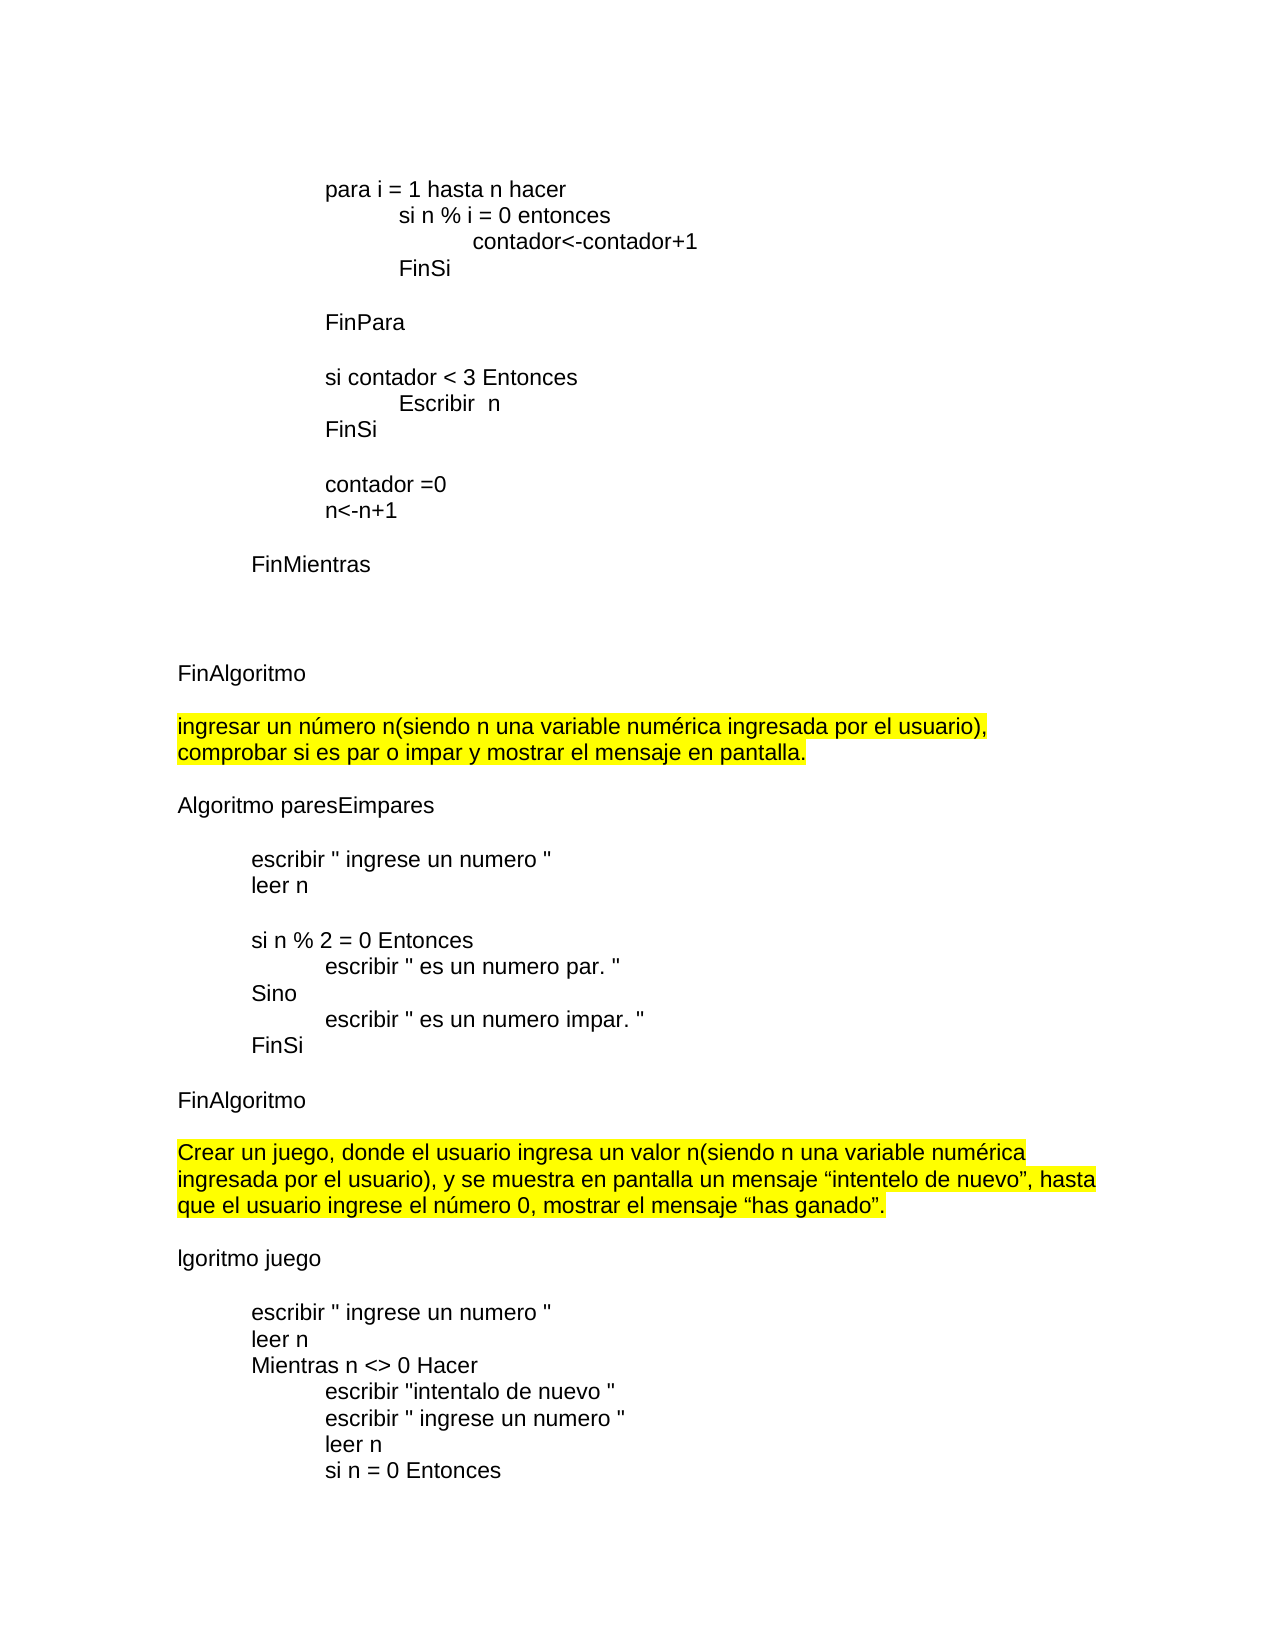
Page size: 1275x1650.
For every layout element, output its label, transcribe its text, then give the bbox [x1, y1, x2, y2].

text Sino [177, 979, 1098, 1006]
text FinMientras [177, 551, 1098, 578]
text n<-n+1 [177, 497, 1098, 523]
text si contador < 3 Entonces [177, 363, 1098, 390]
text escribir "intentalo de nuevo " [177, 1378, 1098, 1404]
text FinSi [177, 255, 1098, 281]
text FinSi [177, 1032, 1098, 1059]
text FinSi [177, 416, 1098, 442]
text leer n [177, 1431, 1098, 1457]
text Algoritmo paresEimpares [177, 792, 1098, 818]
text escribir " ingrese un numero " [177, 1404, 1098, 1431]
text leer n [177, 1326, 1098, 1352]
text ingresar un número n(siendo n una variable numérica ingresada por el usuario), comprobar si es par o impar y mostrar el mensaje en pantalla. [806, 713, 1098, 765]
text leer n [177, 872, 1098, 899]
text escribir " es un numero impar. " [177, 1006, 1098, 1032]
text si n = 0 Entonces [177, 1457, 1098, 1484]
text escribir " ingrese un numero " [177, 1299, 1098, 1326]
text escribir " ingrese un numero " [177, 846, 1098, 872]
text Mientras n <> 0 Hacer [177, 1352, 1098, 1378]
text FinPara [177, 309, 1098, 335]
text FinAlgoritmo [177, 660, 1098, 686]
text Escribir n [177, 390, 1098, 416]
text para i = 1 hasta n hacer [177, 176, 1098, 202]
text lgoritmo juego [177, 1245, 1098, 1271]
text si n % 2 = 0 Entonces [177, 927, 1098, 953]
text si n % i = 0 entonces [177, 202, 1098, 228]
text Crear un juego, donde el usuario ingresa un valor n(siendo n una variable numérica ingresada por el usuario), y se muestra en pantalla un mensaje “intentelo de nuevo”, hasta que el usuario ingrese el número 0, mostrar el mensaje “has ganado”. [886, 1139, 1098, 1218]
text escribir " es un numero par. " [177, 953, 1098, 979]
text FinAlgoritmo [177, 1087, 1098, 1113]
text contador =0 [177, 471, 1098, 497]
text contador<-contador+1 [177, 228, 1098, 255]
